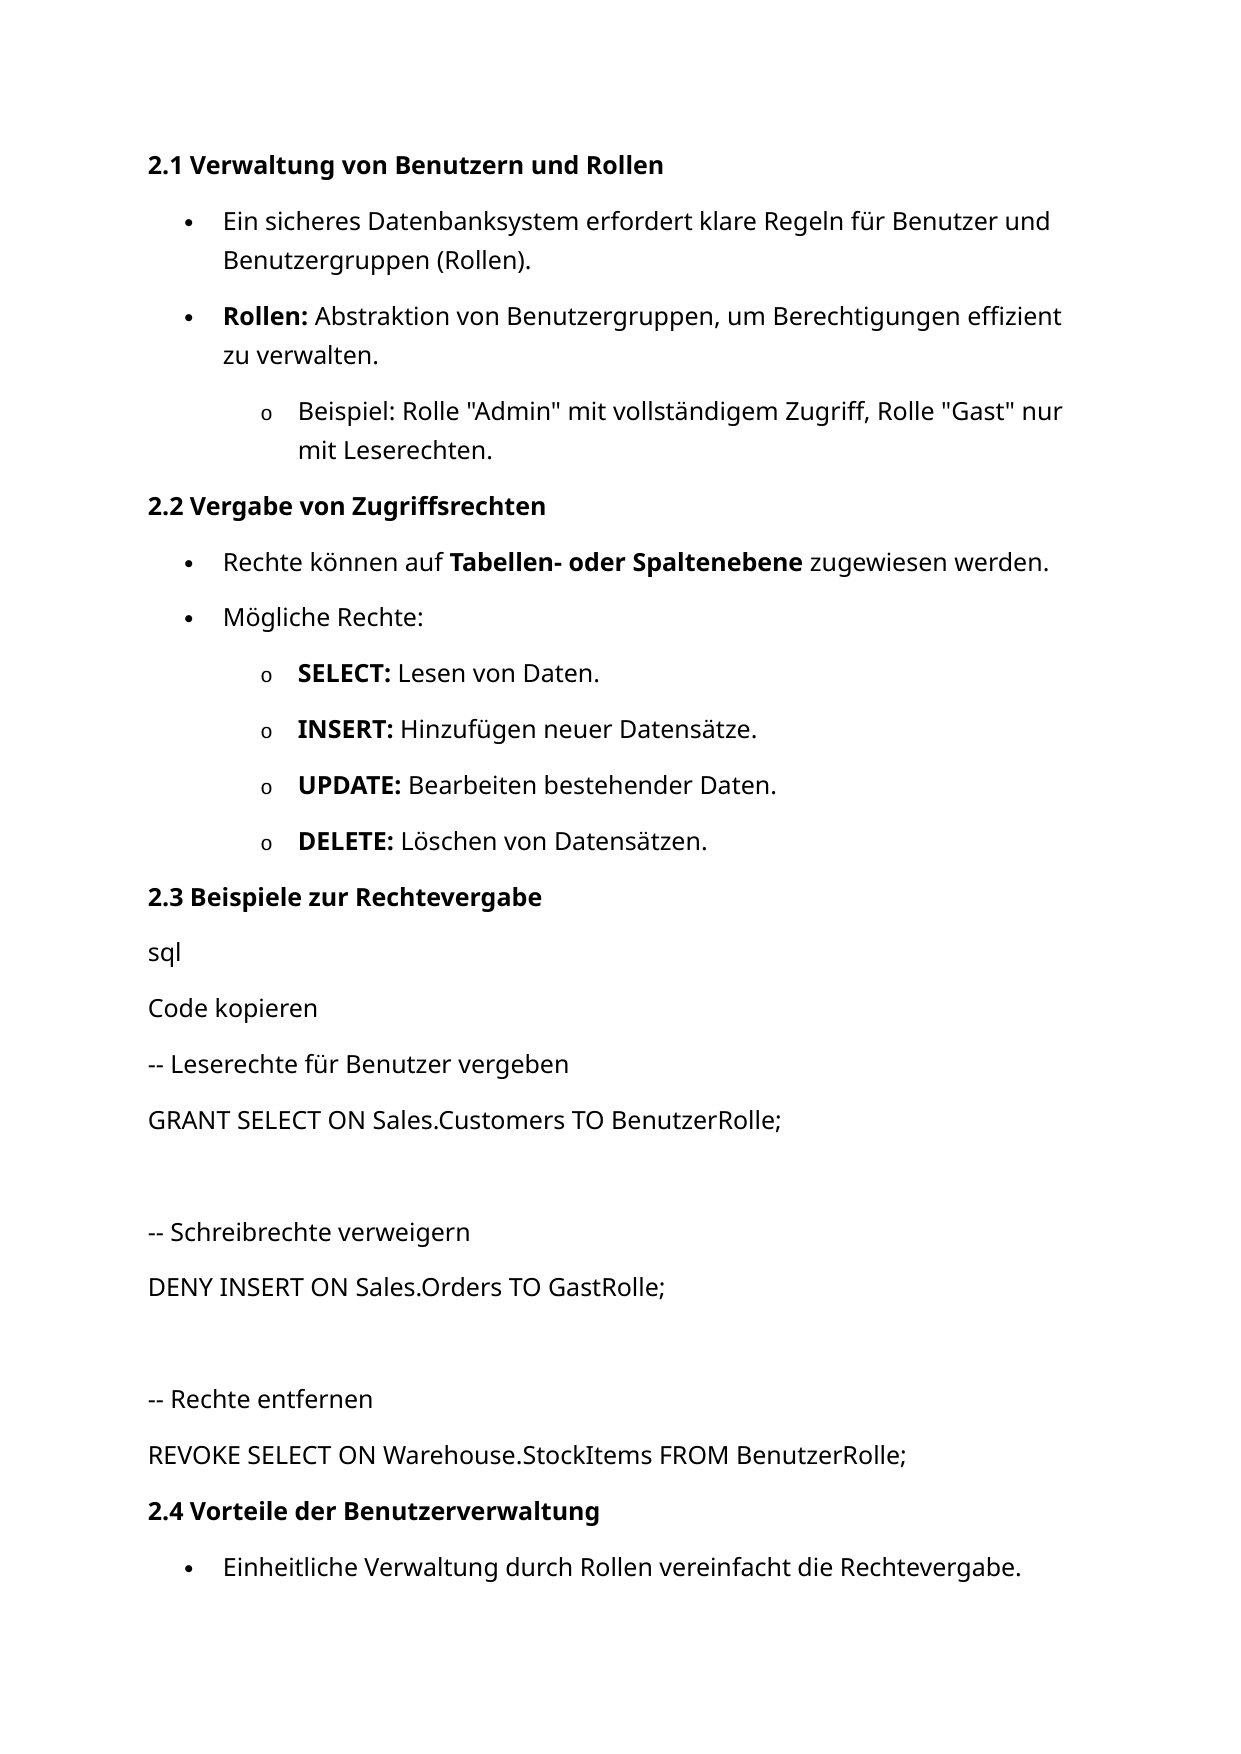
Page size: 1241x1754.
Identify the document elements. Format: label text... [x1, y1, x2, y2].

text 2.2 Vergabe von Zugriffsrechten [148, 488, 1093, 522]
list Beispiel: Rolle "Admin" mit vollständigem Zugriff, Rolle "Gast" nur mit Leserechten. [260, 393, 1093, 467]
list Einheitliche Verwaltung durch Rollen vereinfacht die Rechtevergabe. [185, 1549, 1093, 1583]
list Mögliche Rechte: [185, 600, 1093, 634]
text Code kopieren [148, 991, 1093, 1025]
list UPDATE: Bearbeiten bestehender Daten. [260, 768, 1093, 802]
list Rechte können auf Tabellen- oder Spaltenebene zugewiesen werden. [185, 544, 1093, 578]
list Ein sicheres Datenbanksystem erfordert klare Regeln für Benutzer und Benutzergruppen (Rollen). [185, 203, 1093, 277]
list Rollen: Abstraktion von Benutzergruppen, um Berechtigungen effizient zu verwalten. [185, 298, 1093, 372]
list DELETE: Löschen von Datensätzen. [260, 823, 1093, 857]
text sql [148, 935, 1093, 969]
text -- Rechte entfernen [148, 1382, 1093, 1416]
text -- Schreibrechte verweigern [148, 1214, 1093, 1248]
list INSERT: Hinzufügen neuer Datensätze. [260, 712, 1093, 746]
text REVOKE SELECT ON Warehouse.StockItems FROM BenutzerRolle; [148, 1438, 1093, 1472]
text GRANT SELECT ON Sales.Customers TO BenutzerRolle; [148, 1103, 1093, 1137]
text 2.1 Verwaltung von Benutzern und Rollen [148, 148, 1093, 182]
text -- Leserechte für Benutzer vergeben [148, 1047, 1093, 1081]
text 2.4 Vorteile der Benutzerverwaltung [148, 1493, 1093, 1527]
list SELECT: Lesen von Daten. [260, 656, 1093, 690]
text DENY INSERT ON Sales.Orders TO GastRolle; [148, 1270, 1093, 1304]
text 2.3 Beispiele zur Rechtevergabe [148, 879, 1093, 913]
